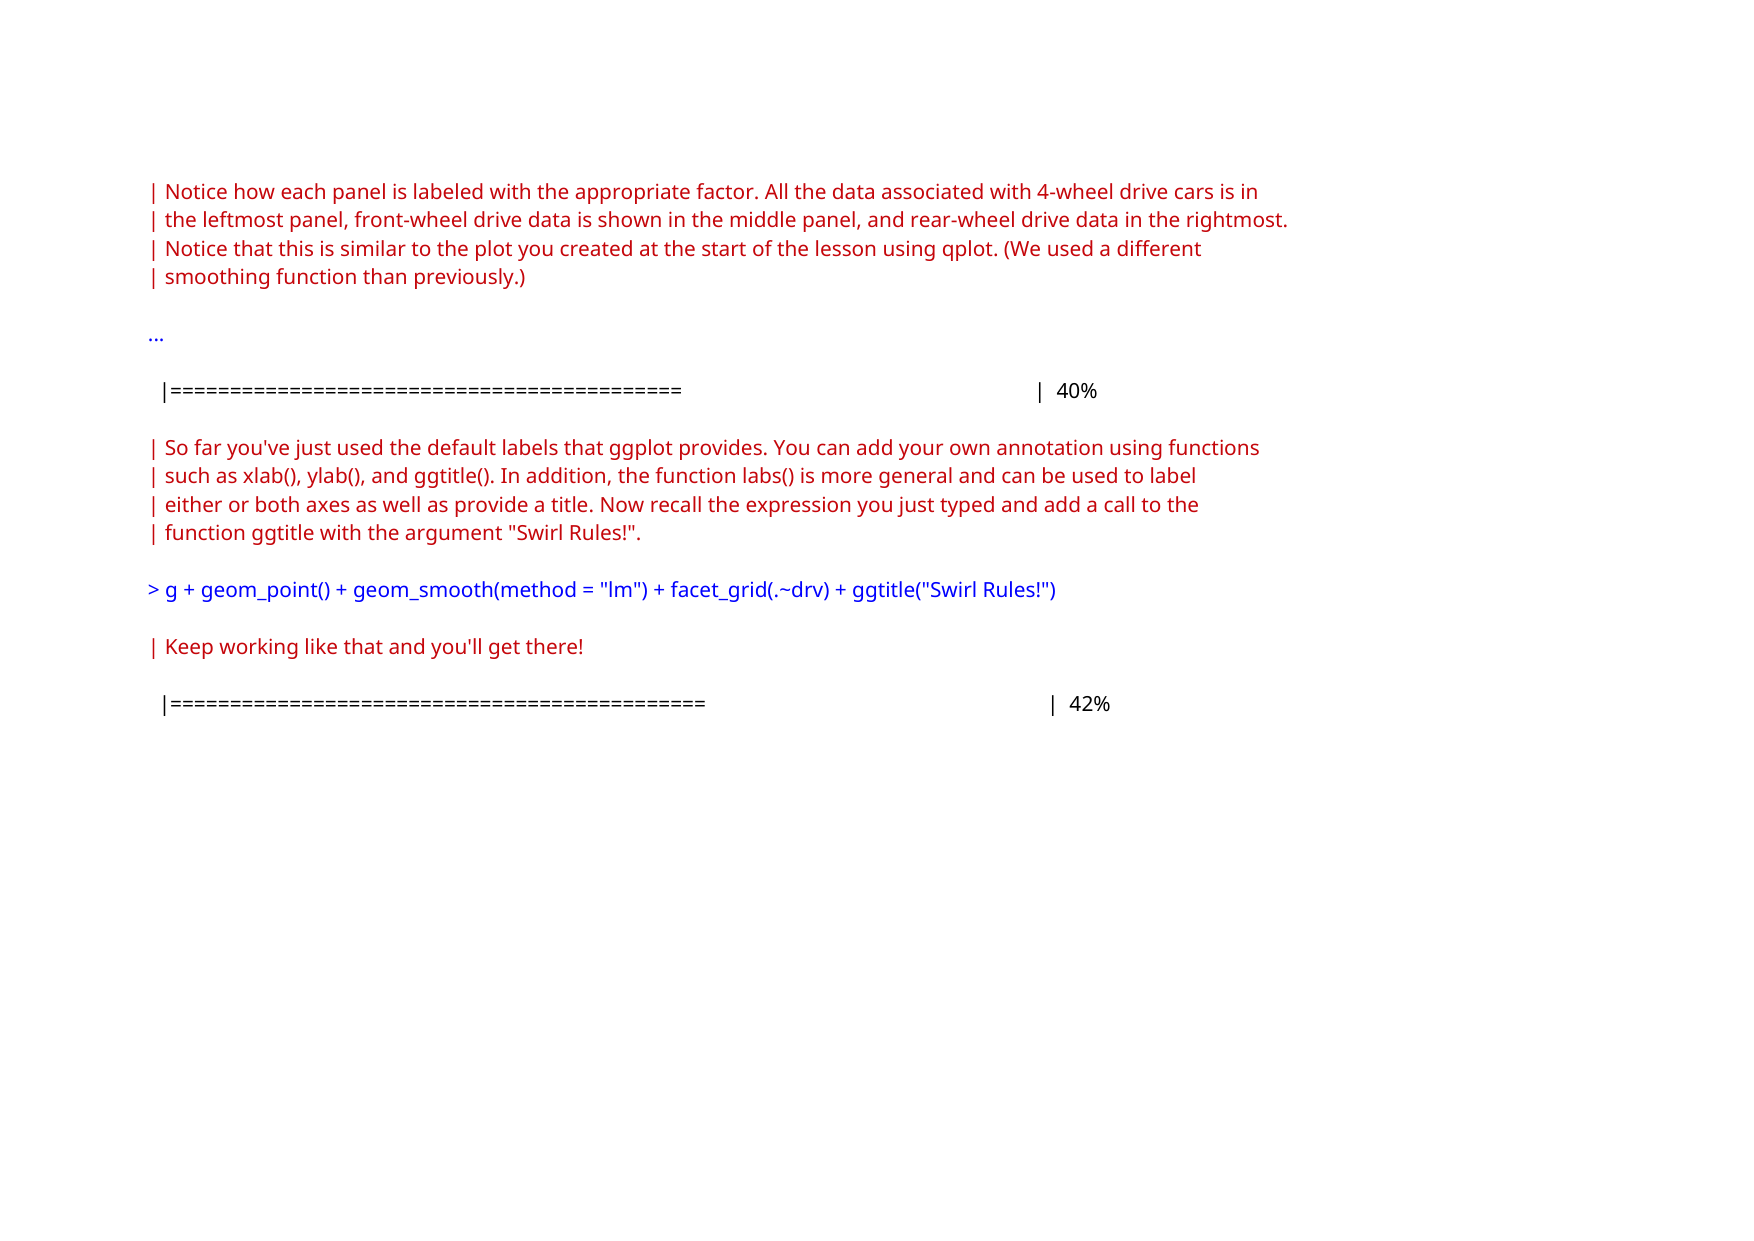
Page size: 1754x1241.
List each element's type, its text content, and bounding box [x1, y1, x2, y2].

text |=========================================== | 40% [148, 376, 1639, 405]
text | Keep working like that and you'll get there! [148, 632, 1639, 661]
text | smoothing function than previously.) [148, 262, 1639, 291]
text | such as xlab(), ylab(), and ggtitle(). In addition, the function labs() is more general and can be used to label [148, 462, 1639, 490]
text | Notice how each panel is labeled with the appropriate factor. All the data associated with 4-wheel drive cars is in [148, 177, 1639, 206]
text | either or both axes as well as provide a title. Now recall the expression you just typed and add a call to the [148, 490, 1639, 518]
text | Notice that this is similar to the plot you created at the start of the lesson using qplot. (We used a different [148, 234, 1639, 262]
text | function ggtitle with the argument "Swirl Rules!". [148, 518, 1639, 547]
text |============================================= | 42% [148, 689, 1639, 717]
text | the leftmost panel, front-wheel drive data is shown in the middle panel, and rear-wheel drive data in the rightmost. [148, 206, 1639, 234]
text | So far you've just used the default labels that ggplot provides. You can add your own annotation using functions [148, 433, 1639, 462]
text ... [148, 319, 1639, 348]
text > g + geom_point() + geom_smooth(method = "lm") + facet_grid(.~drv) + ggtitle("Swirl Rules!") [148, 575, 1639, 604]
